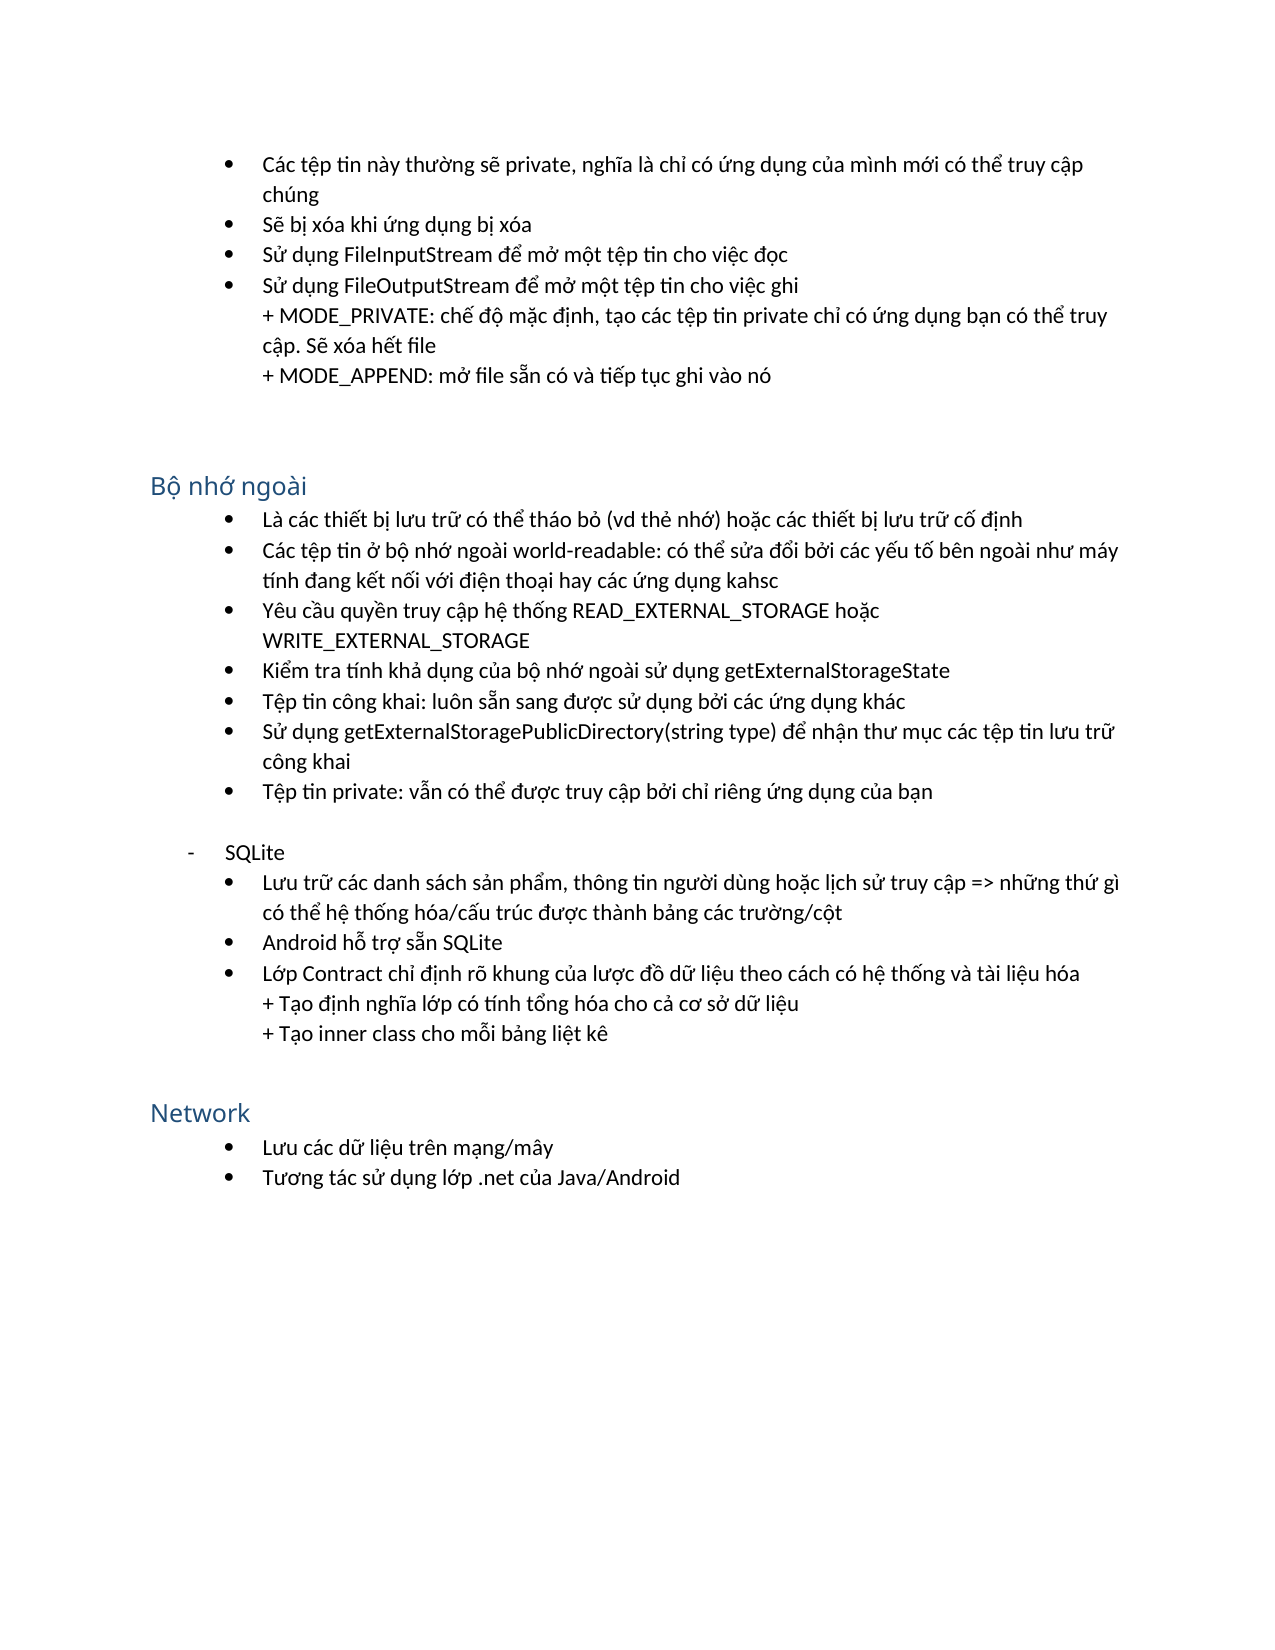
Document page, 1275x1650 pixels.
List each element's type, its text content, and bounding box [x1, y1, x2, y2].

list + MODE_PRIVATE: chế độ mặc định, tạo các tệp tin private chỉ có ứng dụng bạn có thể truy cập. Sẽ xóa hết file [262, 301, 1125, 359]
list Sử dụng FileInputStream để mở một tệp tin cho việc đọc [225, 241, 1125, 269]
list Yêu cầu quyền truy cập hệ thống READ_EXTERNAL_STORAGE hoặc WRITE_EXTERNAL_STORAGE [225, 596, 1125, 654]
list Android hỗ trợ sẵn SQLite [225, 928, 1125, 956]
list Là các thiết bị lưu trữ có thể tháo bỏ (vd thẻ nhớ) hoặc các thiết bị lưu trữ cố định [225, 506, 1125, 533]
list Sử dụng FileOutputStream để mở một tệp tin cho việc ghi [225, 271, 1125, 299]
subtitle Network [150, 1096, 1125, 1130]
list Sẽ bị xóa khi ứng dụng bị xóa [225, 210, 1125, 238]
list Lớp Contract chỉ định rõ khung của lược đồ dữ liệu theo cách có hệ thống và tài liệu hóa [225, 959, 1125, 987]
list + MODE_APPEND: mở file sẵn có và tiếp tục ghi vào nó [262, 361, 1125, 389]
list Các tệp tin ở bộ nhớ ngoài world-readable: có thể sửa đổi bởi các yếu tố bên ngoài như máy tính đang kết nối với điện thoại hay các ứng dụng kahsc [225, 536, 1125, 594]
list Sử dụng getExternalStoragePublicDirectory(string type) để nhận thư mục các tệp tin lưu trữ công khai [225, 717, 1125, 775]
list Tệp tin private: vẫn có thể được truy cập bởi chỉ riêng ứng dụng của bạn [225, 777, 1125, 805]
list Lưu các dữ liệu trên mạng/mây [225, 1133, 1125, 1161]
subtitle Bộ nhớ ngoài [150, 469, 1125, 503]
list Kiểm tra tính khả dụng của bộ nhớ ngoài sử dụng getExternalStorageState [225, 657, 1125, 684]
list SQLite [187, 838, 1125, 866]
list Tương tác sử dụng lớp .net của Java/Android [225, 1163, 1125, 1191]
list Lưu trữ các danh sách sản phẩm, thông tin người dùng hoặc lịch sử truy cập => những thứ gì có thể hệ thống hóa/cấu trúc được thành bảng các trường/cột [225, 868, 1125, 926]
list + Tạo inner class cho mỗi bảng liệt kê [262, 1019, 1125, 1047]
list + Tạo định nghĩa lớp có tính tổng hóa cho cả cơ sở dữ liệu [262, 989, 1125, 1017]
list Tệp tin công khai: luôn sẵn sang được sử dụng bởi các ứng dụng khác [225, 687, 1125, 715]
list Các tệp tin này thường sẽ private, nghĩa là chỉ có ứng dụng của mình mới có thể truy cập chúng [225, 150, 1125, 208]
